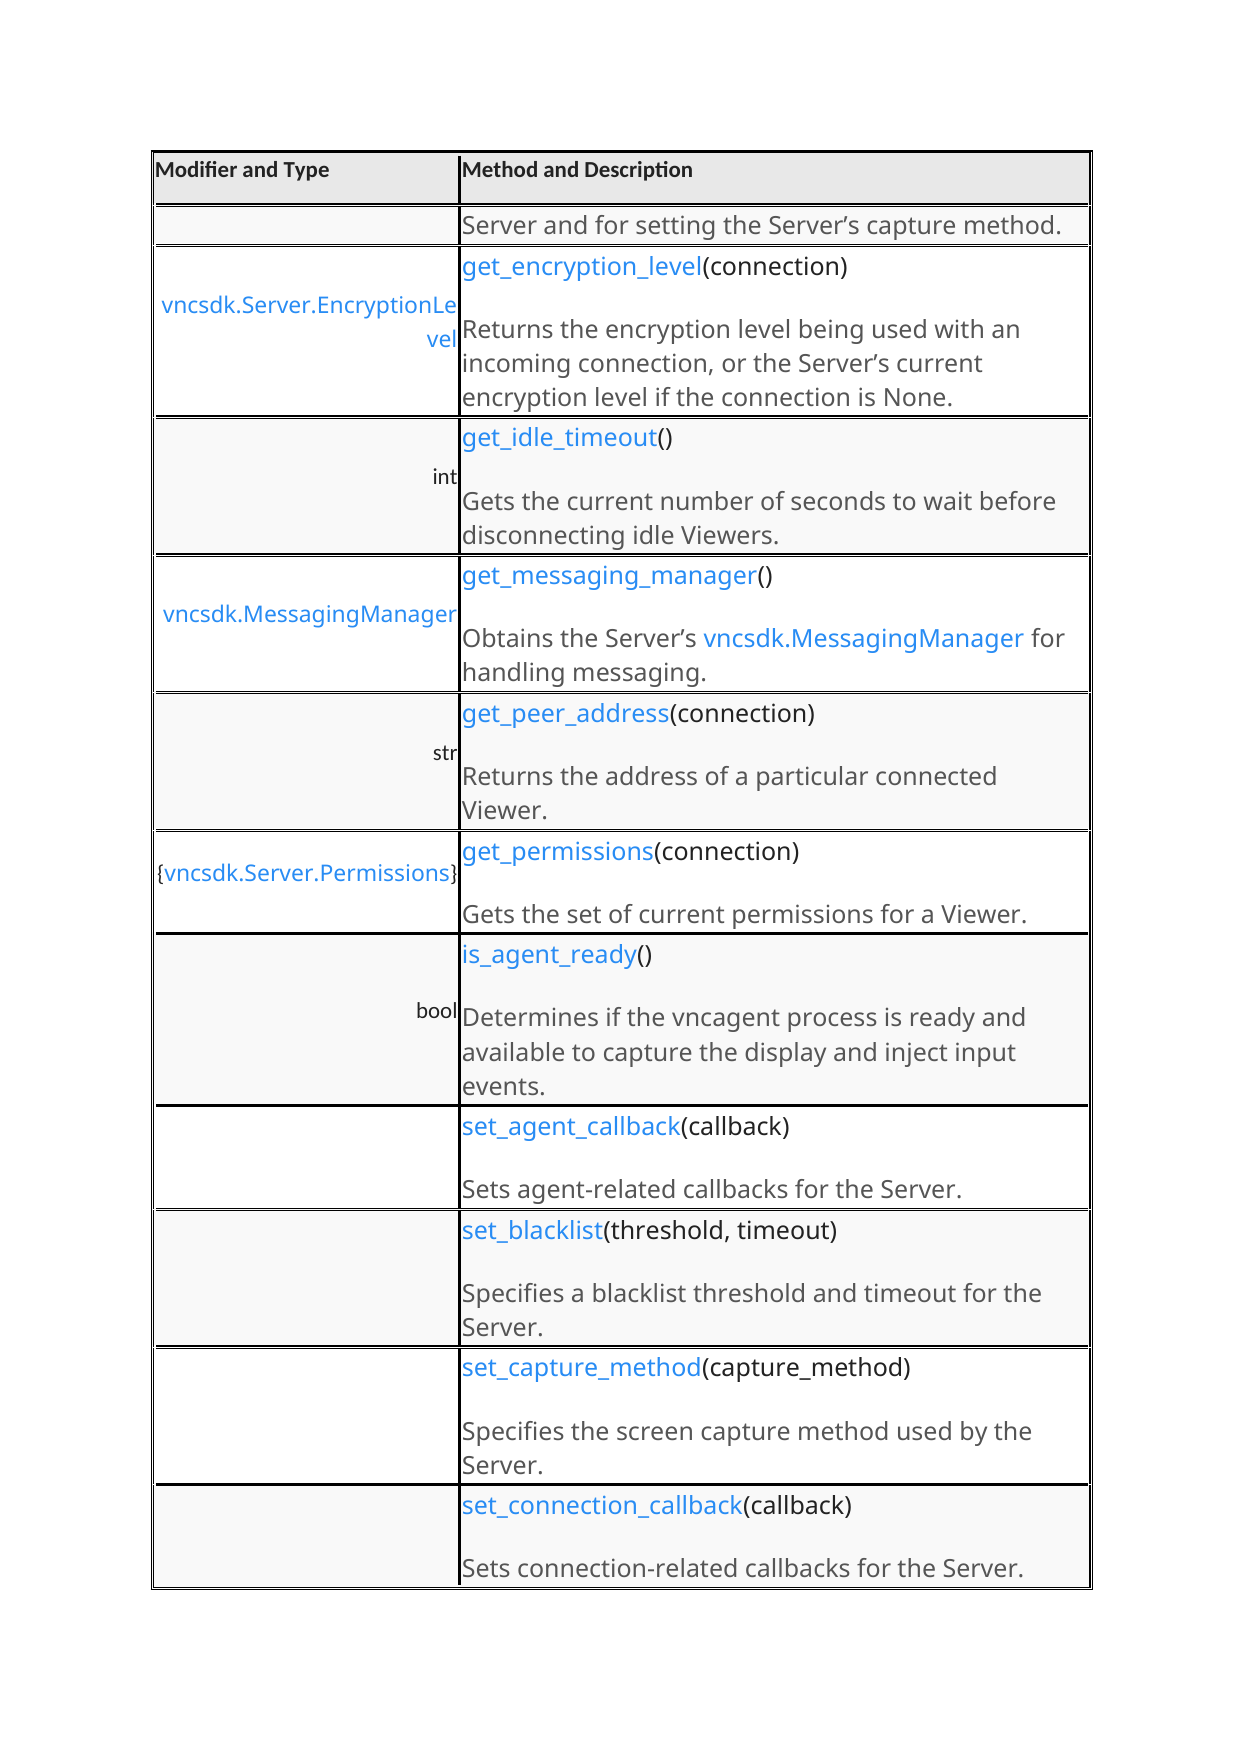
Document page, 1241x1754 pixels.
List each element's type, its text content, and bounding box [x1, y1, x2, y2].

table_cell vncsdk.Server.EncryptionLevel [154, 244, 458, 415]
table_cell get_messaging_manager() Obtains the Server’s vncsdk.MessagingManager for handling messaging. [461, 553, 1090, 691]
table_cell str [152, 691, 459, 828]
table_cell is_agent_ready() Determines if the vncagent process is ready and available to capture the display and inject input events. [461, 932, 1089, 1104]
table_cell bool [154, 932, 458, 1104]
table_cell [154, 1104, 458, 1207]
table_cell [152, 1483, 459, 1587]
table_cell vncsdk.DisplayManager [154, 203, 458, 243]
table_cell set_connection_callback(callback) Sets connection-related callbacks for the Server. [459, 1483, 1091, 1587]
table_header Modifier and Type [154, 153, 459, 203]
table_header Method and Description [459, 153, 1089, 203]
table_cell {vncsdk.Server.Permissions} [154, 829, 458, 932]
table_cell get_encryption_level(connection) Returns the encryption level being used with an incoming connection, or the Server’s current encryption level if the connection is None. [461, 244, 1090, 415]
table_cell set_blacklist(threshold, timeout) Specifies a blacklist threshold and timeout for the Server. [461, 1208, 1090, 1345]
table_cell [461, 203, 1090, 243]
table_cell int [154, 415, 458, 553]
table_cell [154, 1208, 458, 1345]
table_cell [154, 1345, 458, 1483]
table_cell set_agent_callback(callback) Sets agent-related callbacks for the Server. [461, 1104, 1089, 1207]
table_cell get_peer_address(connection) Returns the address of a particular connected Viewer. [459, 691, 1091, 828]
table_cell set_capture_method(capture_method) Specifies the screen capture method used by the Server. [461, 1345, 1090, 1483]
table_cell get_idle_timeout() Gets the current number of seconds to wait before disconnecting idle Viewers. [461, 415, 1090, 553]
table_cell get_permissions(connection) Gets the set of current permissions for a Viewer. [461, 829, 1090, 932]
table_cell vncsdk.MessagingManager [154, 553, 458, 691]
